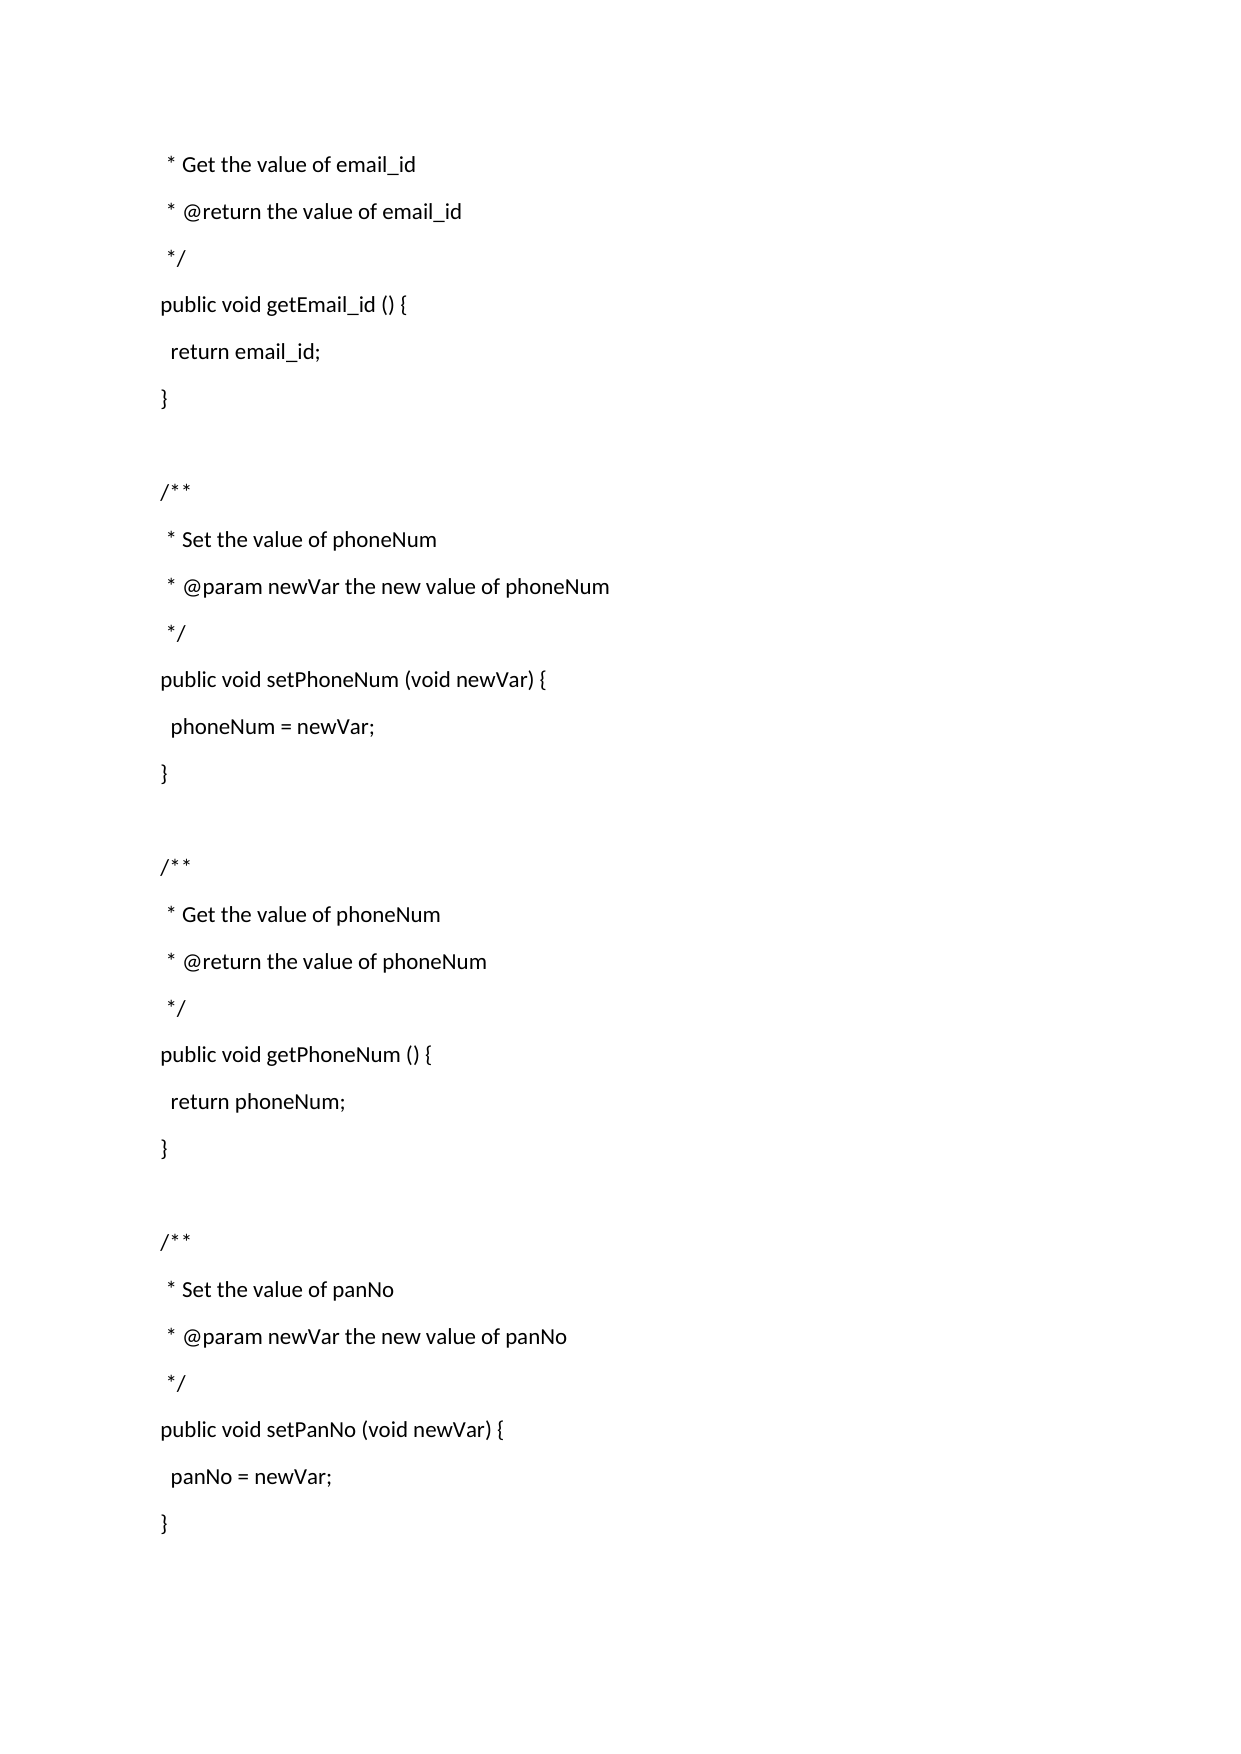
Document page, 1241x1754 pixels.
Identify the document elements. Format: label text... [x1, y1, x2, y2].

text */ [150, 994, 1090, 1022]
text /** [150, 853, 1090, 881]
text * Set the value of panNo [150, 1275, 1090, 1303]
text phoneNum = newVar; [150, 712, 1090, 741]
text * @return the value of email_id [150, 197, 1090, 225]
text /** [150, 1228, 1090, 1256]
text public void setPhoneNum (void newVar) { [150, 666, 1090, 694]
text public void getEmail_id () { [150, 291, 1090, 319]
text */ [150, 1369, 1090, 1397]
text } [150, 1134, 1090, 1162]
text * @param newVar the new value of phoneNum [150, 572, 1090, 600]
text } [150, 1509, 1090, 1537]
text return email_id; [150, 337, 1090, 366]
text * @return the value of phoneNum [150, 947, 1090, 975]
text public void getPhoneNum () { [150, 1041, 1090, 1069]
text * Set the value of phoneNum [150, 525, 1090, 553]
text * Get the value of phoneNum [150, 900, 1090, 928]
text */ [150, 244, 1090, 272]
text public void setPanNo (void newVar) { [150, 1416, 1090, 1444]
text return phoneNum; [150, 1087, 1090, 1116]
text panNo = newVar; [150, 1462, 1090, 1491]
text } [150, 759, 1090, 787]
text * @param newVar the new value of panNo [150, 1322, 1090, 1350]
text */ [150, 619, 1090, 647]
text * Get the value of email_id [150, 150, 1090, 178]
text /** [150, 478, 1090, 506]
text } [150, 384, 1090, 412]
